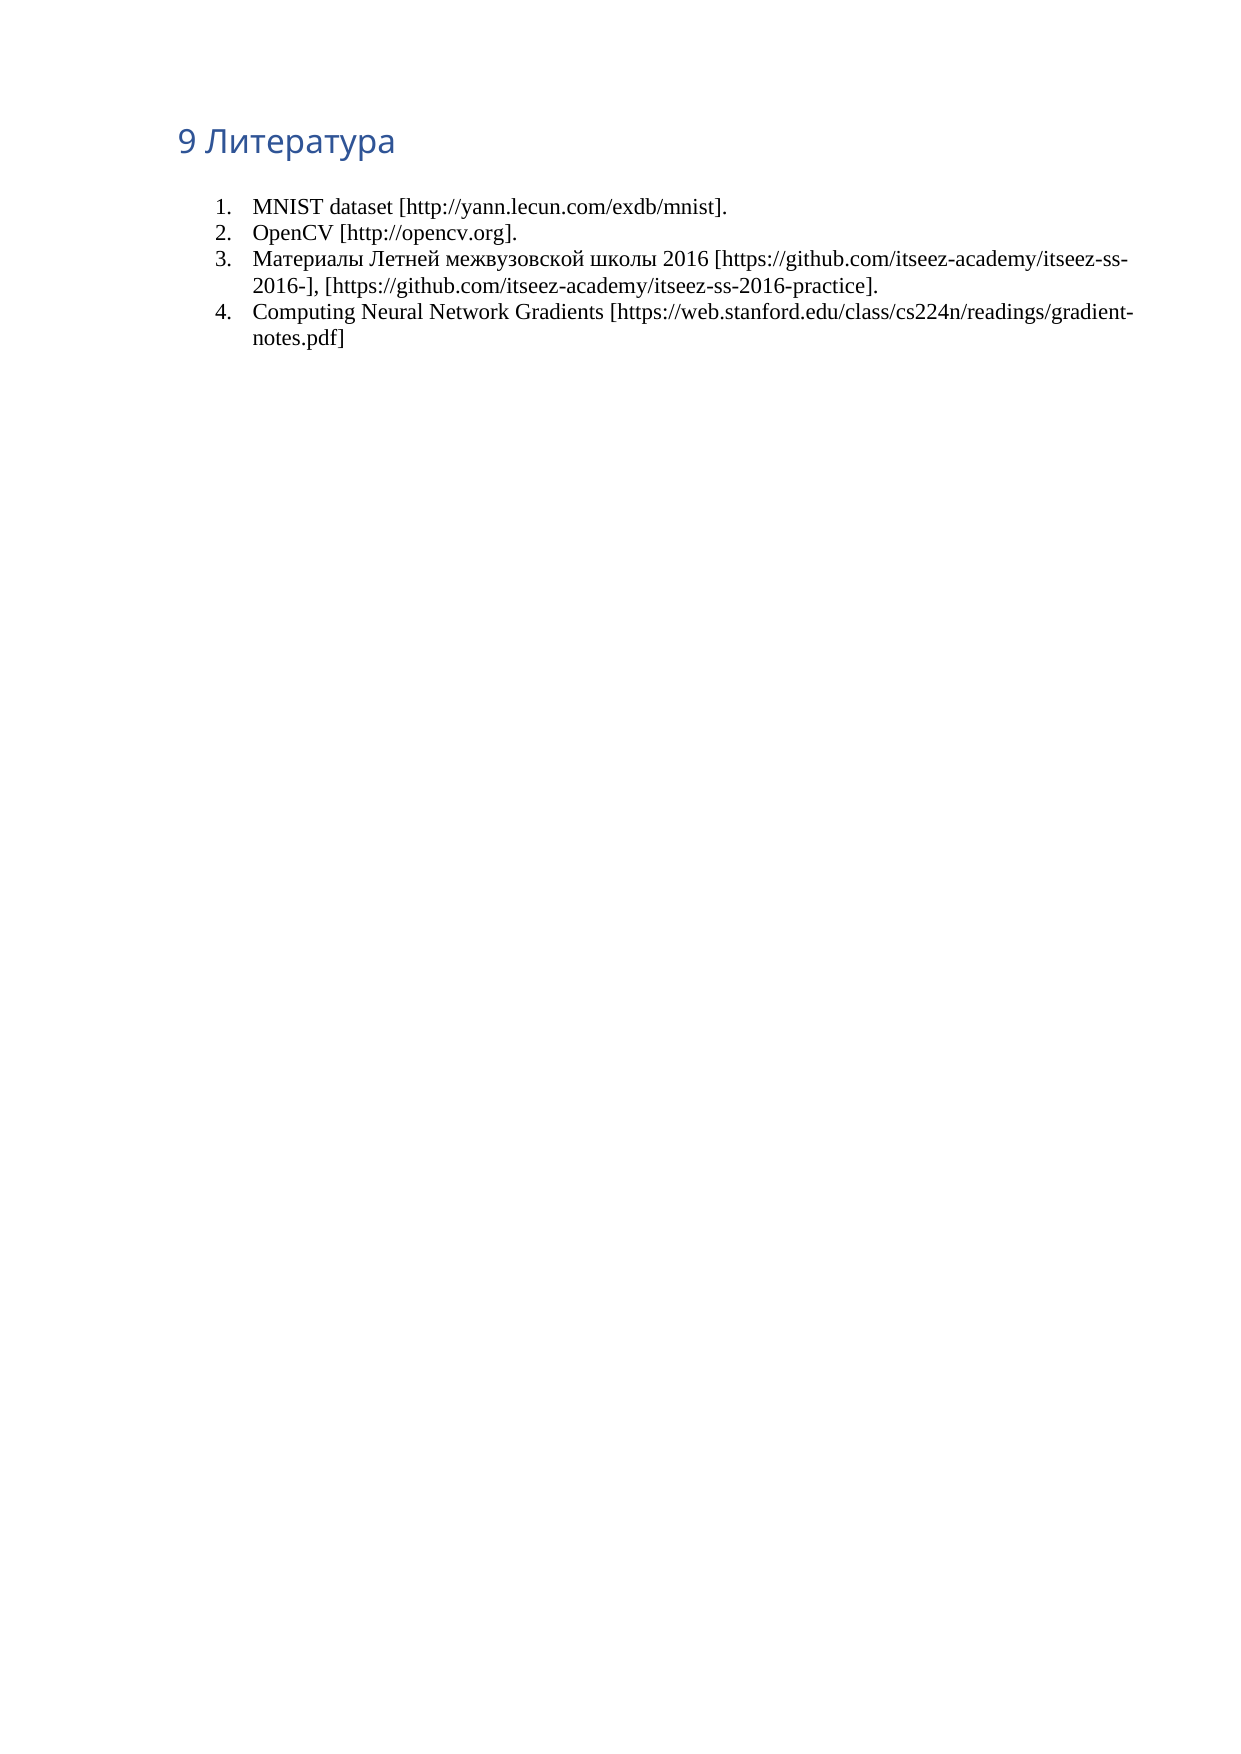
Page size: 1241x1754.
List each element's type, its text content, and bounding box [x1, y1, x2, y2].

subtitle 9 Литература [177, 118, 1152, 163]
list Computing Neural Network Gradients [https://web.stanford.edu/class/cs224n/readings/gradient-notes.pdf] [215, 298, 1152, 351]
list MNIST dataset [http://yann.lecun.com/exdb/mnist]. [215, 193, 1152, 219]
list OpenCV [http://opencv.org]. [215, 219, 1152, 245]
list Материалы Летней межвузовской школы 2016 [https://github.com/itseez-academy/itseez-ss-2016-], [https://github.com/itseez-academy/itseez-ss-2016-practice]. [215, 245, 1152, 298]
